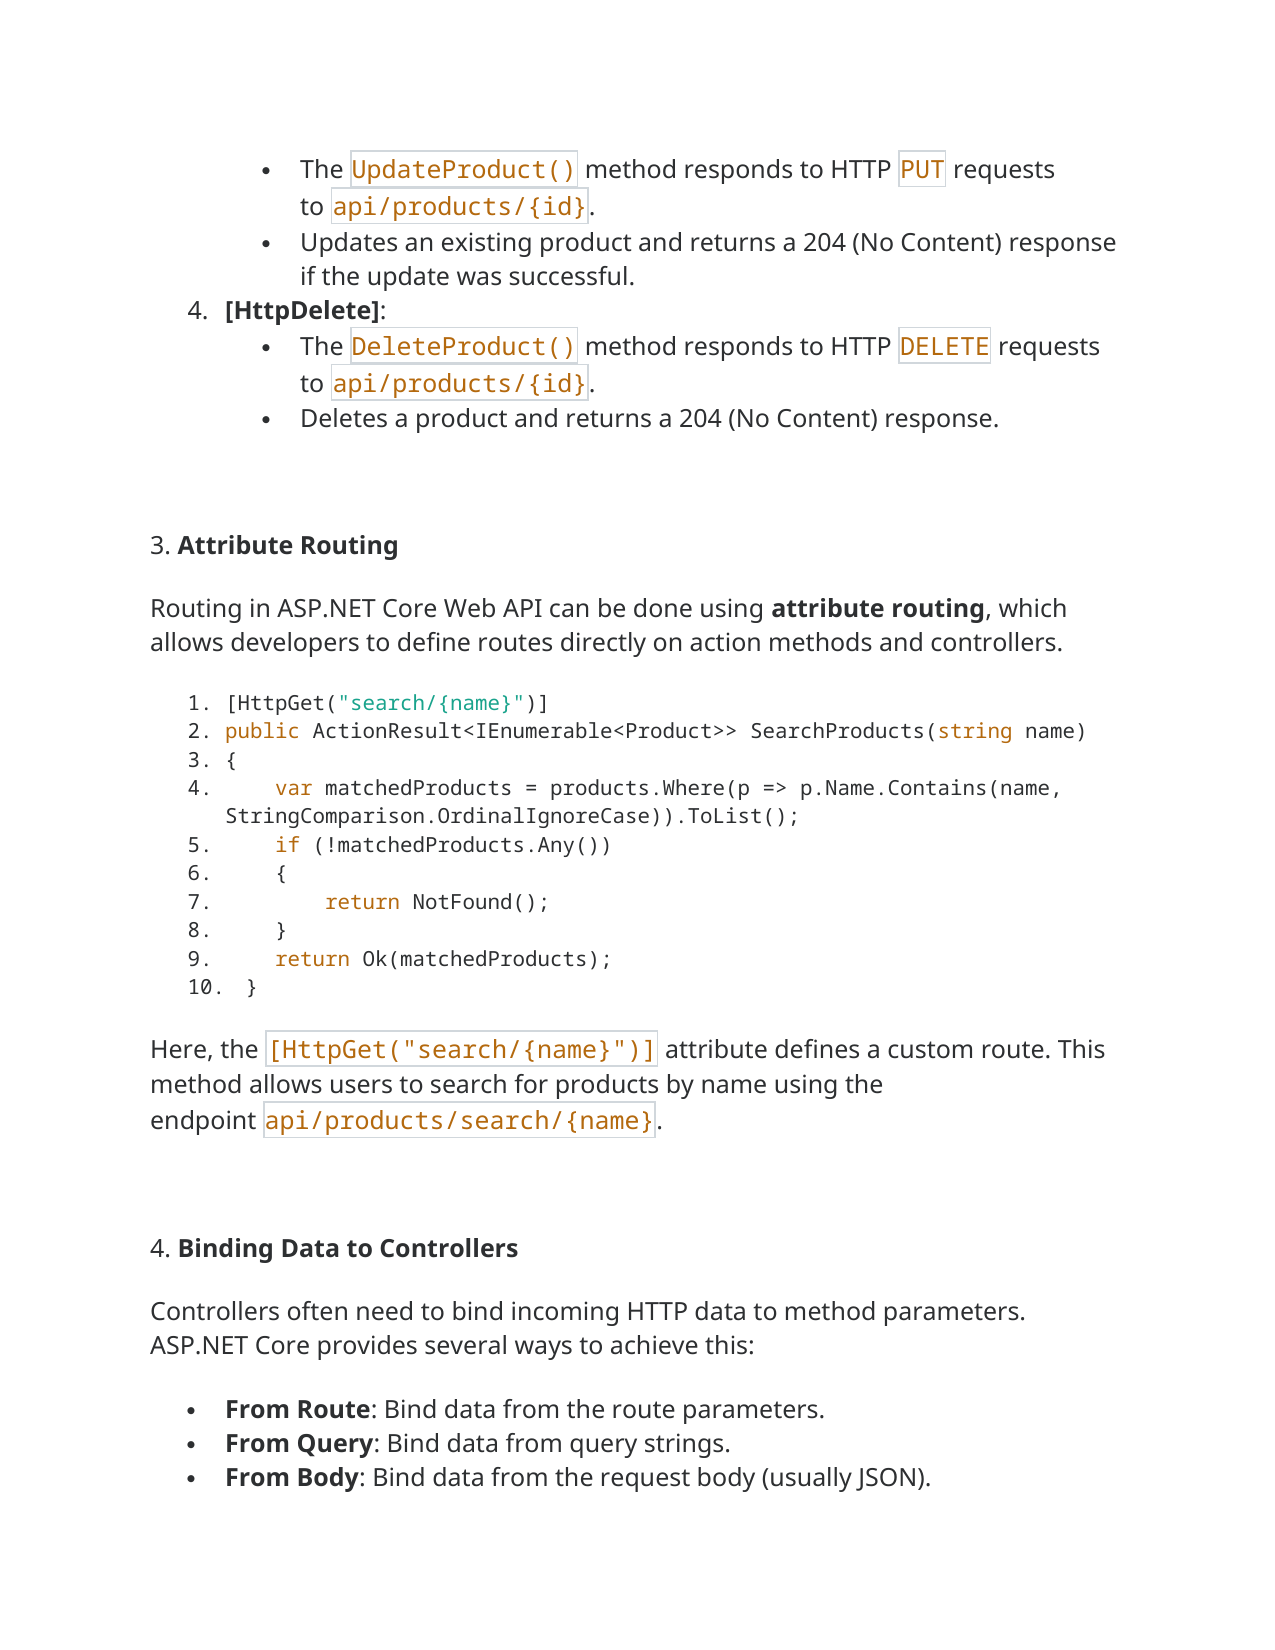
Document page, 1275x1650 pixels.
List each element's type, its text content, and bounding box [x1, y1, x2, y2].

list var matchedProducts = products.Where(p => p.Name.Contains(name, StringComparison.OrdinalIgnoreCase)).ToList(); [187, 773, 1125, 830]
list The UpdateProduct() method responds to HTTP PUT requests to api/products/{id}. [578, 150, 1125, 224]
list Updates an existing product and returns a 204 (No Content) response if the update was successful. [262, 224, 1125, 292]
list From Body: Bind data from the request body (usually JSON). [187, 1459, 1125, 1493]
list return NotFound(); [187, 887, 1125, 915]
list Deletes a product and returns a 204 (No Content) response. [262, 401, 1125, 435]
list public ActionResult<IEnumerable<Product>> SearchProducts(string name) [187, 716, 1125, 745]
list if (!matchedProducts.Any()) [187, 830, 1125, 858]
list From Query: Bind data from query strings. [187, 1425, 1125, 1459]
list { [187, 745, 1125, 773]
text Routing in ASP.NET Core Web API can be done using attribute routing, which allows developers to define routes directly on action methods and controllers. [150, 591, 1125, 659]
text Controllers often need to bind incoming HTTP data to method parameters. ASP.NET Core provides several ways to achieve this: [150, 1294, 1125, 1362]
list [HttpDelete]: [187, 292, 1125, 327]
list From Route: Bind data from the route parameters. [187, 1391, 1125, 1425]
text 3. Attribute Routing [150, 527, 1125, 561]
text Here, the [HttpGet("search/{name}")] attribute defines a custom route. This method allows users to search for products by name using the endpoint api/products/search/{name}. [150, 1030, 1125, 1138]
list return Ok(matchedProducts); [187, 944, 1125, 972]
list } [187, 915, 1125, 944]
list [HttpGet("search/{name}")] [187, 688, 1125, 716]
list The DeleteProduct() method responds to HTTP DELETE requests to api/products/{id}. [262, 327, 350, 401]
list The DeleteProduct() method responds to HTTP DELETE requests to api/products/{id}. [578, 327, 1125, 401]
list The UpdateProduct() method responds to HTTP PUT requests to api/products/{id}. [262, 150, 350, 224]
text 4. Binding Data to Controllers [150, 1231, 1125, 1265]
list } [187, 972, 1125, 1001]
list { [187, 858, 1125, 887]
